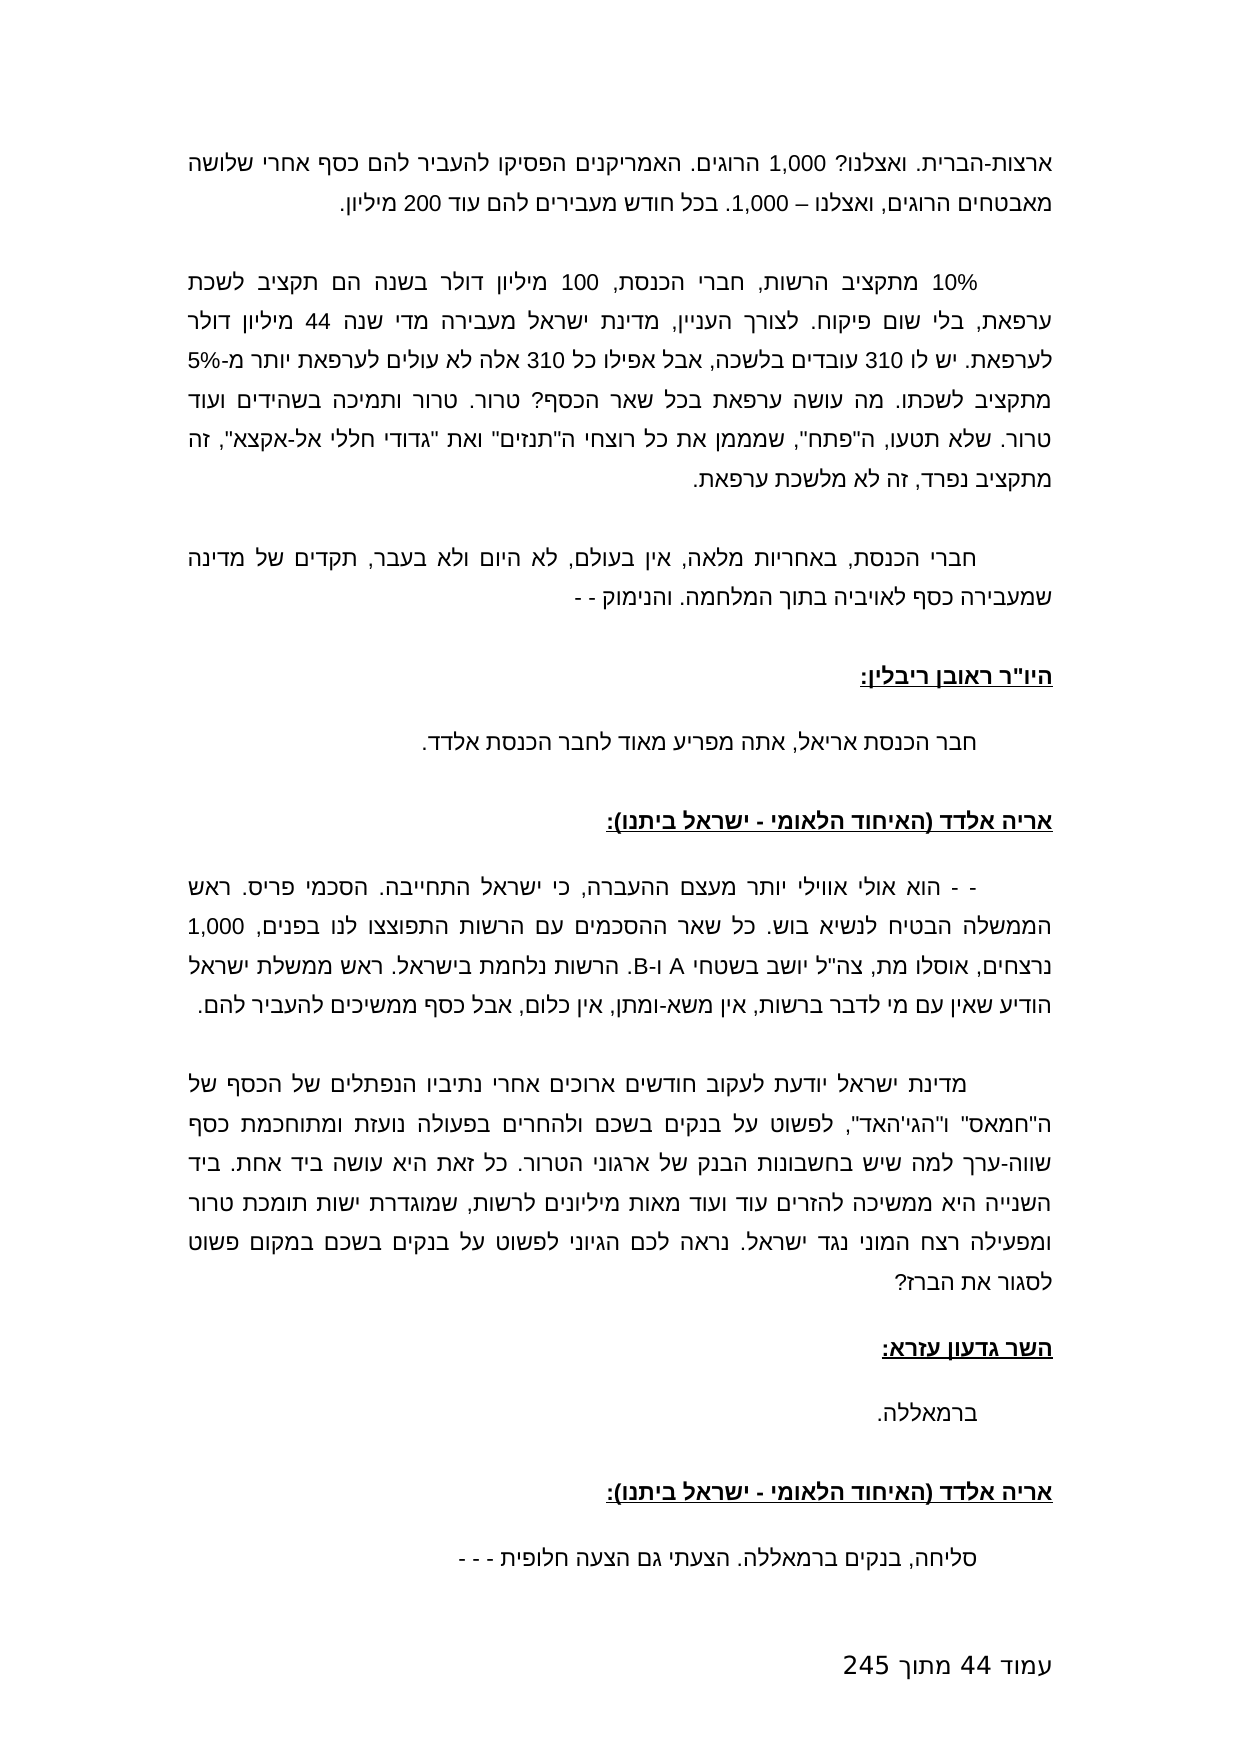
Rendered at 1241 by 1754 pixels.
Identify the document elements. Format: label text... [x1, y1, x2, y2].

text חבר הכנסת אריאל, אתה מפריע מאוד לחבר הכנסת אלדד. [187, 729, 1053, 755]
text אריה אלדד (האיחוד הלאומי - ישראל ביתנו): [187, 808, 1053, 834]
text מדינת ישראל יודעת לעקוב חודשים ארוכים אחרי נתיביו הנפתלים של הכסף של ה"חמאס" ו"הגי'האד", לפשוט על בנקים בשכם ולהחרים בפעולה נועזת ומתוחכמת כסף שווה-ערך למה שיש בחשבונות הבנק של ארגוני הטרור. כל זאת היא עושה ביד אחת. ביד השנייה היא ממשיכה להזרים עוד ועוד מאות מיליונים לרשות, שמוגדרת ישות תומכת טרור ומפעילה רצח המוני נגד ישראל. נראה לכם הגיוני לפשוט על בנקים בשכם במקום פשוט לסגור את הברז? [187, 1071, 1053, 1295]
text השר גדעון עזרא: [187, 1334, 1053, 1361]
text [187, 150, 1053, 216]
text היו"ר ראובן ריבלין: [187, 663, 1053, 689]
text 10% מתקציב הרשות, חברי הכנסת, 100 מיליון דולר בשנה הם תקציב לשכת ערפאת, בלי שום פיקוח. לצורך העניין, מדינת ישראל מעבירה מדי שנה 44 מיליון דולר לערפאת. יש לו 310 עובדים בלשכה, אבל אפילו כל 310 אלה לא עולים לערפאת יותר מ-5% מתקציב לשכתו. מה עושה ערפאת בכל שאר הכסף? טרור. טרור ותמיכה בשהידים ועוד טרור. שלא תטעו, ה"פתח", שמממן את כל רוצחי ה"תנזים" ואת "גדודי חללי אל-אקצא", זה מתקציב נפרד, זה לא מלשכת ערפאת. [187, 268, 1053, 492]
text חברי הכנסת, באחריות מלאה, אין בעולם, לא היום ולא בעבר, תקדים של מדינה שמעבירה כסף לאויביה בתוך המלחמה. והנימוק - - [187, 545, 1053, 611]
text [187, 1479, 1053, 1506]
text סליחה, בנקים ברמאללה. הצעתי גם הצעה חלופית - - - [187, 1545, 1053, 1571]
text ברמאללה. [187, 1400, 1053, 1427]
text - - הוא אולי אווילי יותר מעצם ההעברה, כי ישראל התחייבה. הסכמי פריס. ראש הממשלה הבטיח לנשיא בוש. כל שאר ההסכמים עם הרשות התפוצצו לנו בפנים, 1,000 נרצחים, אוסלו מת, צה"ל יושב בשטחי A ו-B. הרשות נלחמת בישראל. ראש ממשלת ישראל הודיע שאין עם מי לדבר ברשות, אין משא-ומתן, אין כלום, אבל כסף ממשיכים להעביר להם. [187, 874, 1053, 1019]
